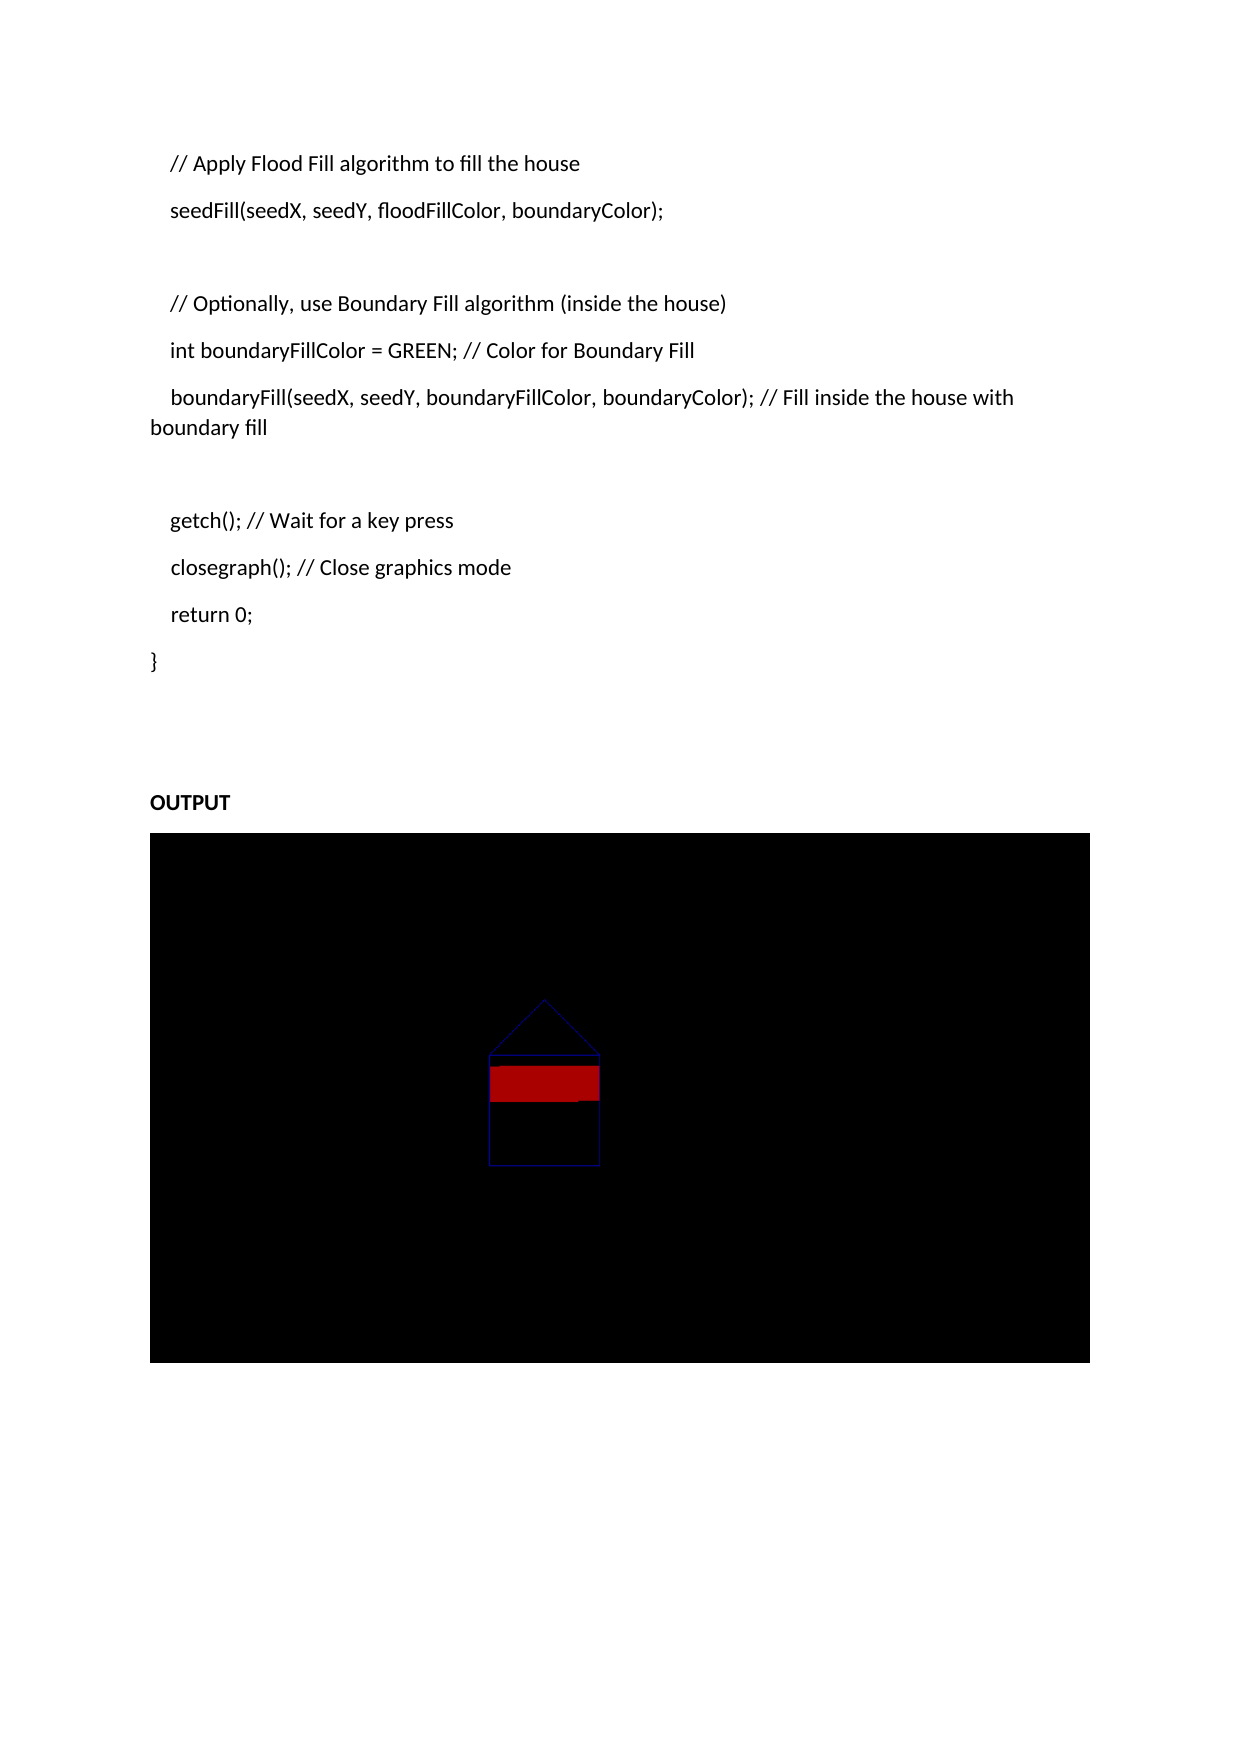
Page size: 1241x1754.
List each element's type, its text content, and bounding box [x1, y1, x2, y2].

text boundaryFill(seedX, seedY, boundaryFillColor, boundaryColor); // Fill inside the house with boundary fill [150, 383, 1092, 442]
picture [150, 833, 1090, 1363]
text getch(); // Wait for a key press closegraph(); // Close graphics mode return 0; [170, 506, 513, 628]
text // Apply Flood Fill algorithm to fill the house seedFill(seedX, seedY, floodFillColor, boundaryColor); [170, 149, 691, 224]
text // Optionally, use Boundary Fill algorithm (inside the house) int boundaryFillColor = GREEN; // Color for Boundary Fill [170, 289, 744, 364]
subtitle OUTPUT [150, 788, 1103, 816]
text } [150, 647, 1103, 675]
